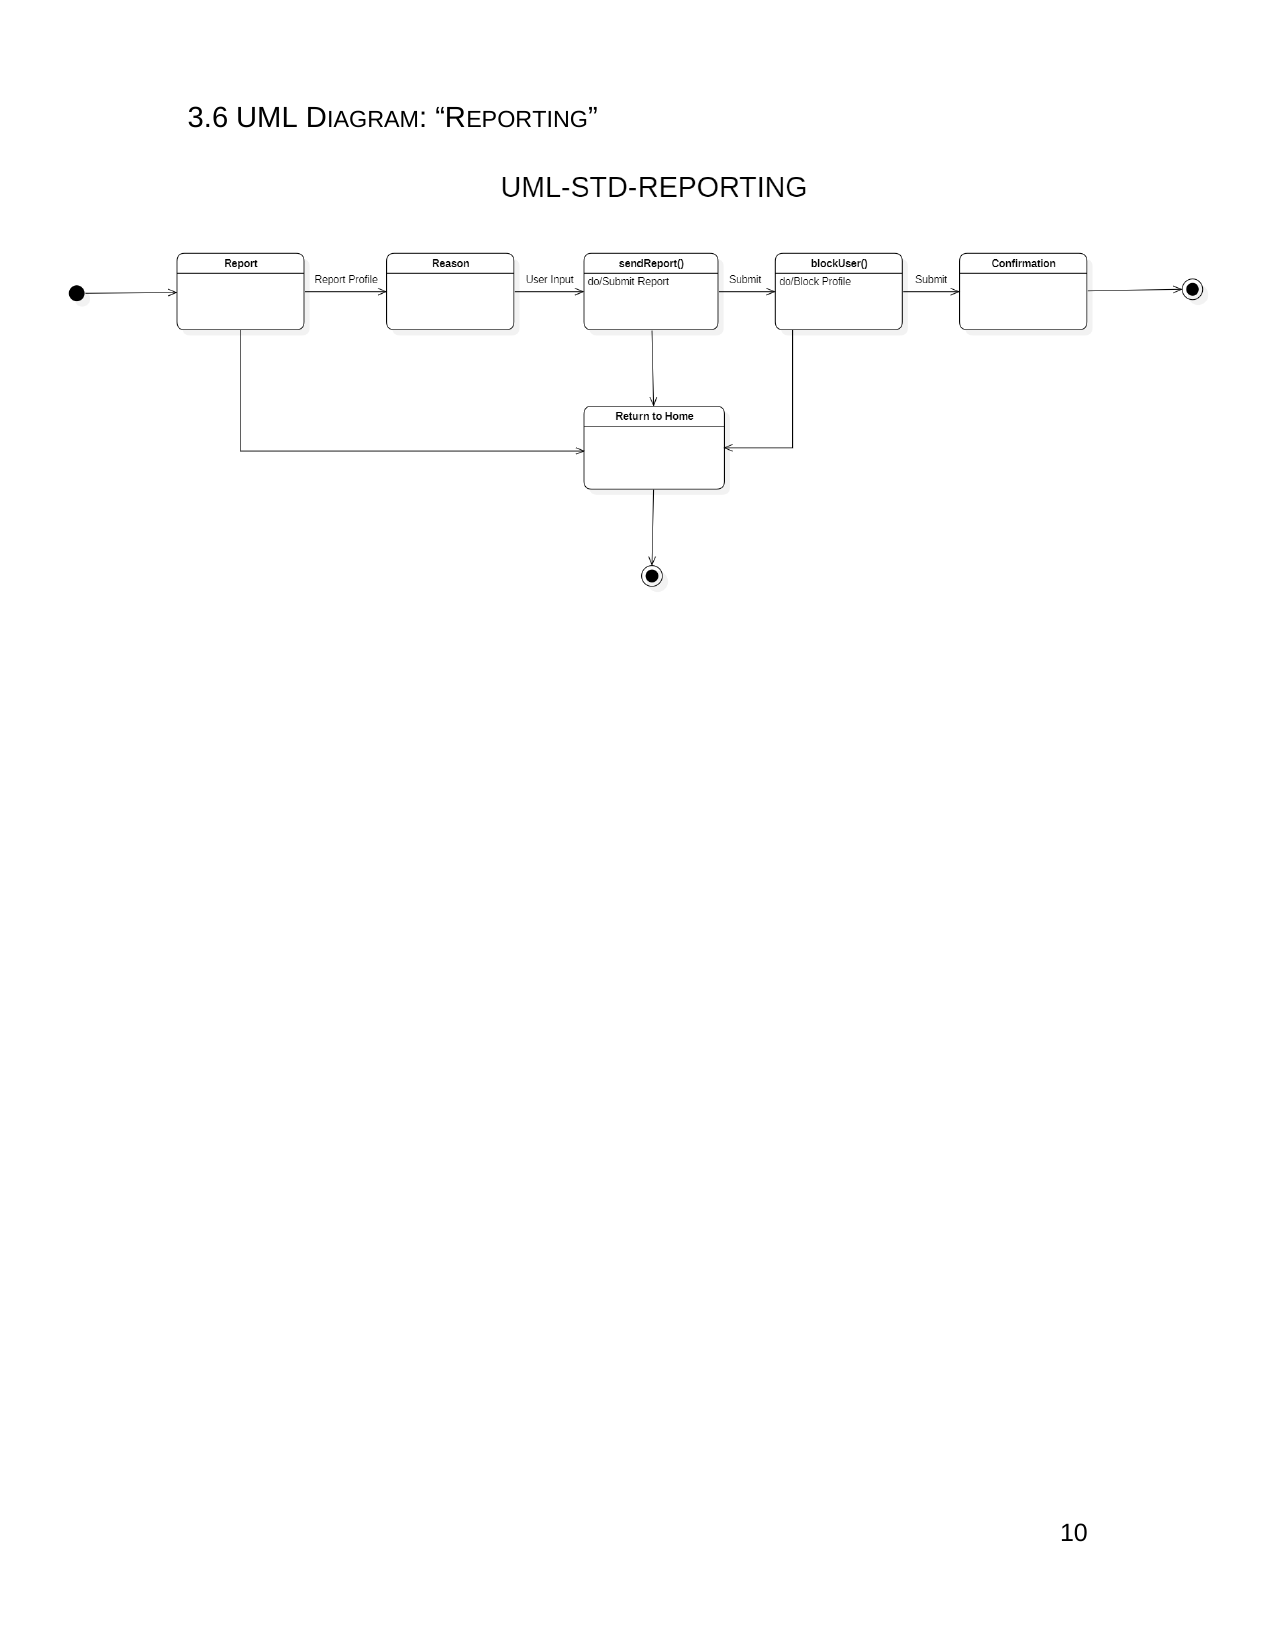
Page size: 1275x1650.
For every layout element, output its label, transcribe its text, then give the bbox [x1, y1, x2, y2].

picture [27, 148, 1247, 606]
subtitle 3.6 UML Diagram: “Reporting” [187, 101, 1087, 134]
